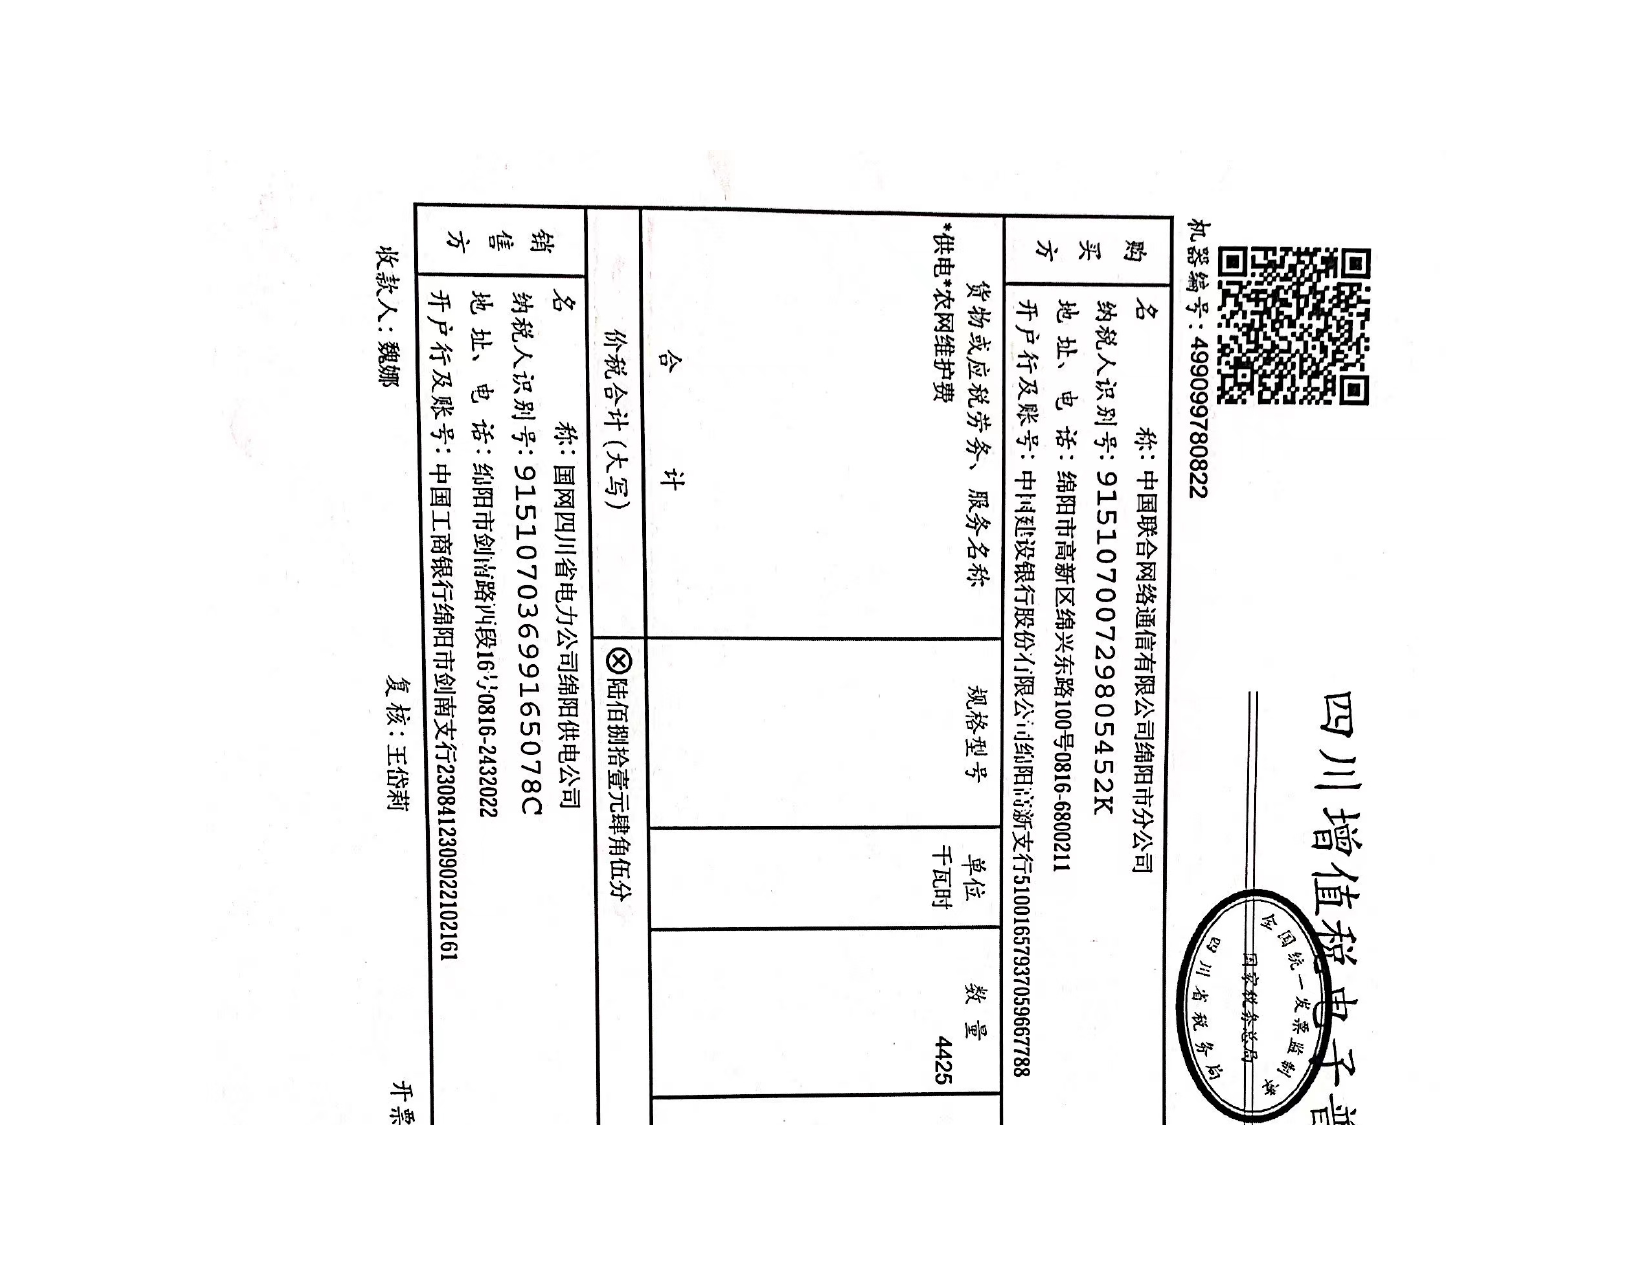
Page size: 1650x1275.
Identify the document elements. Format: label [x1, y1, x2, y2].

picture [206, 150, 1447, 1125]
